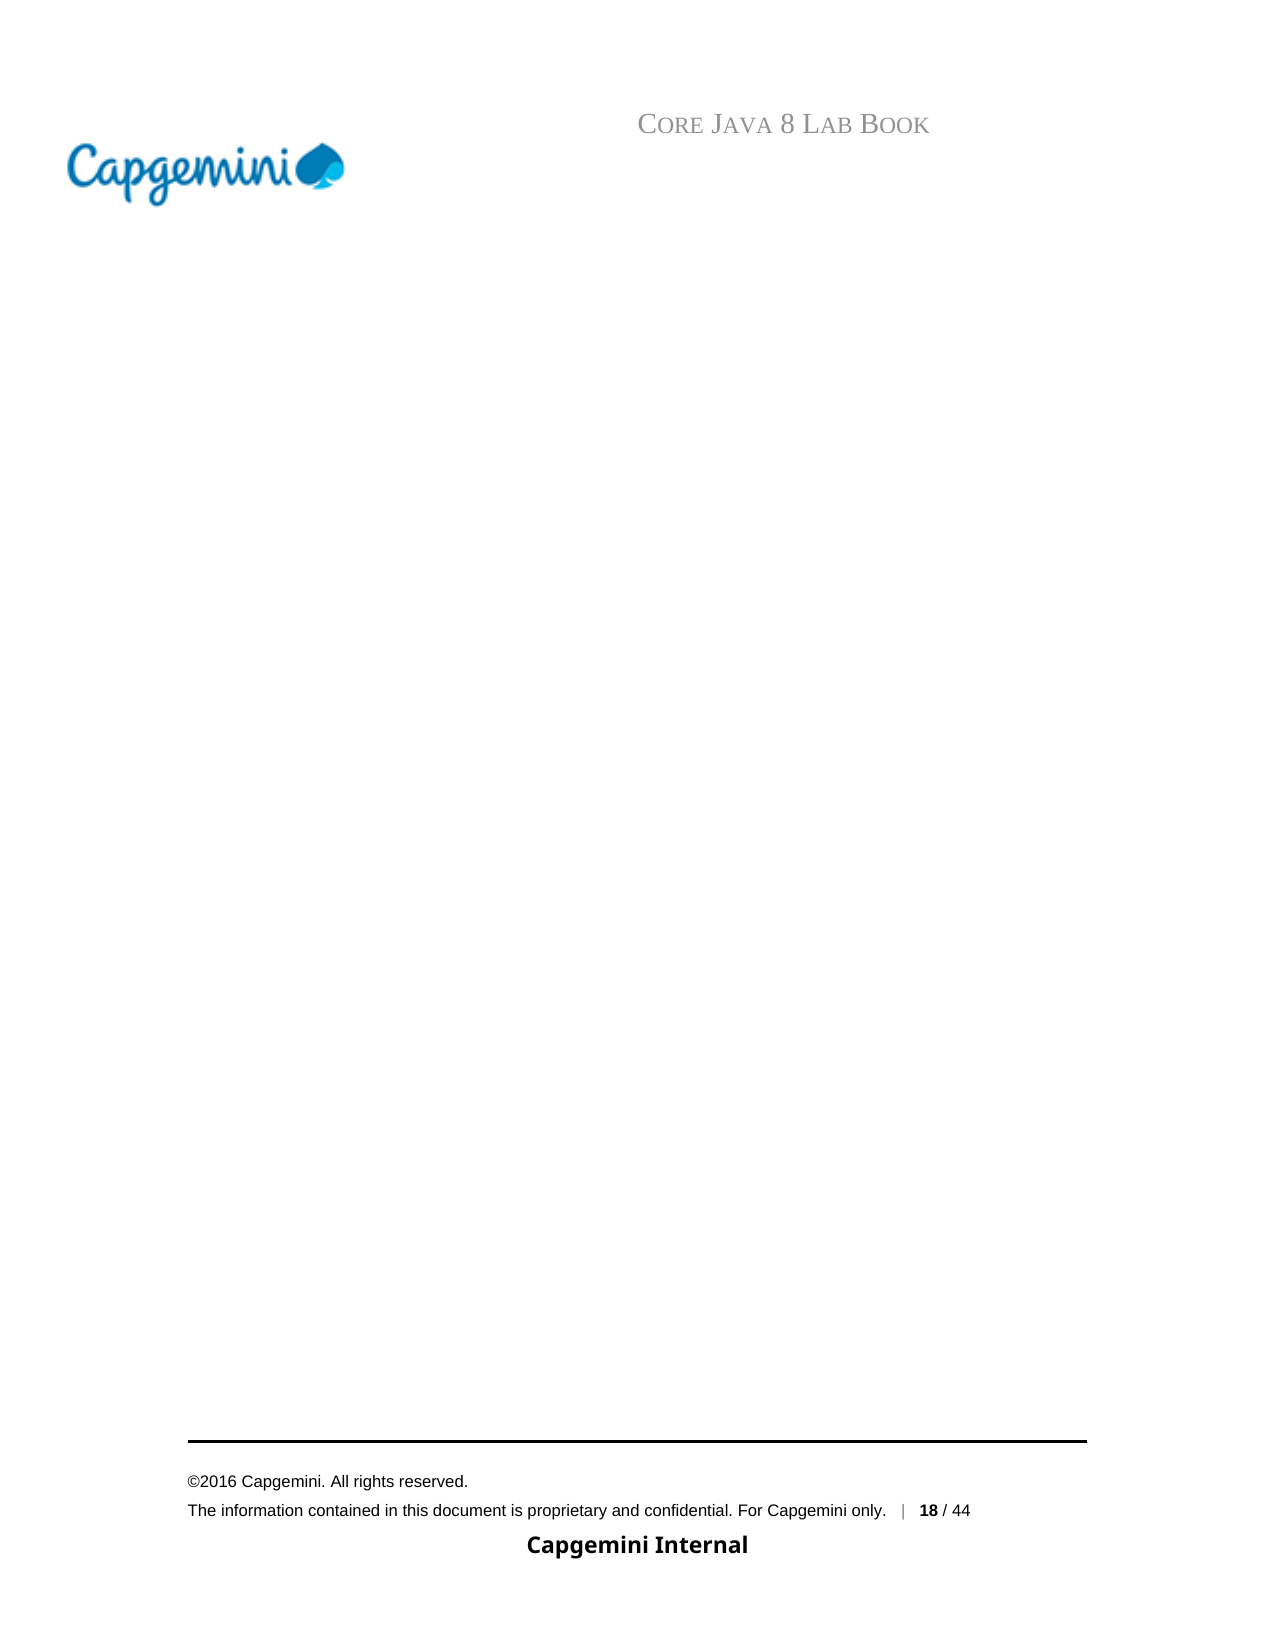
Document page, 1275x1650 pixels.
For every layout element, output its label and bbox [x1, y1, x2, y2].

picture [66, 134, 348, 216]
